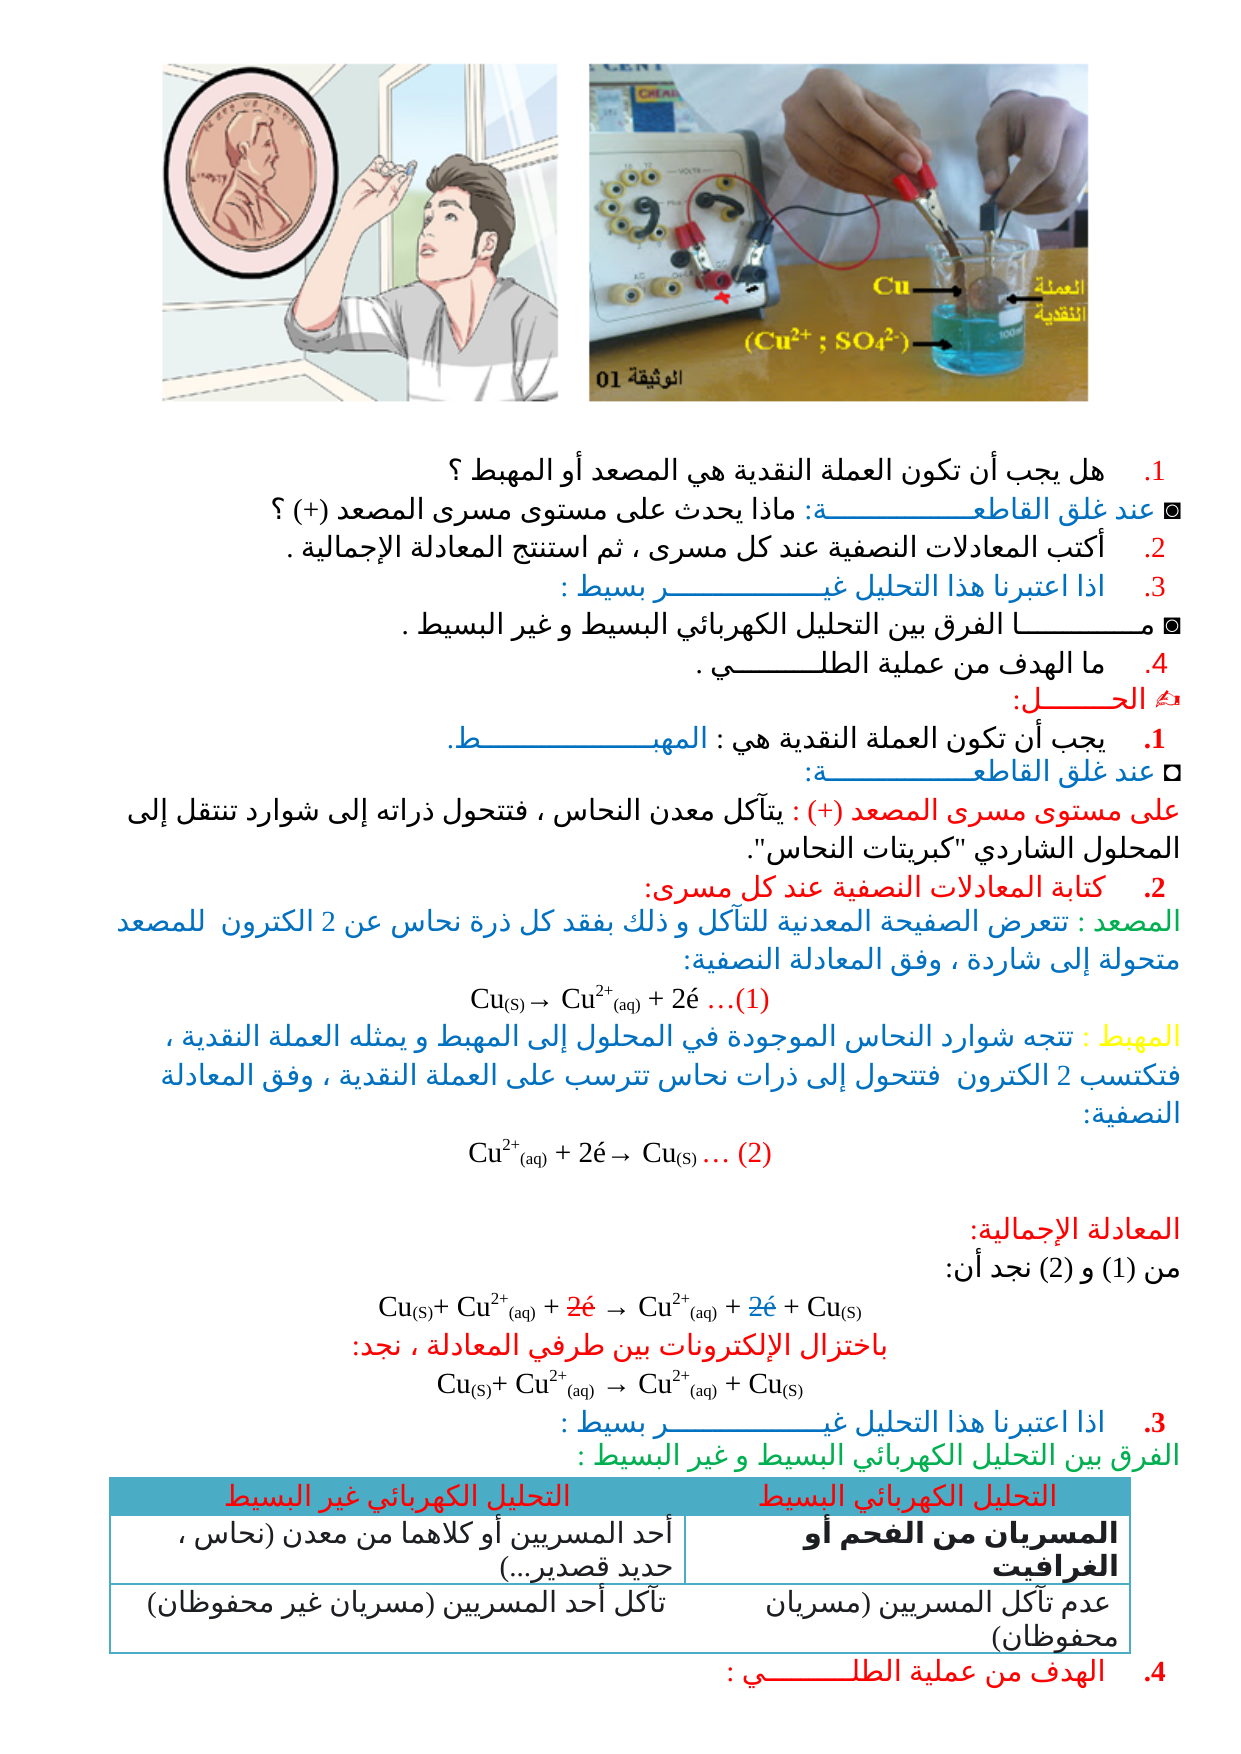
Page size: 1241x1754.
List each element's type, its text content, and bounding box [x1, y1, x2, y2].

text المهبط : تتجه شوارد النحاس الموجودة في المحلول إلى المهبط و يمثله العملة النقدية ، فتكتسب 2 الكترون فتتحول إلى ذرات نحاس تترسب على العملة النقدية ، وفق المعادلة النصفية: [59, 1019, 1181, 1130]
list كتابة المعادلات النصفية عند كل مسرى: [59, 870, 1144, 904]
text على مستوى مسرى المصعد (+) : يتآكل معدن النحاس ، فتتحول ذراته إلى شوارد تنتقل إلى المحلول الشاردي "كبريتات النحاس". [59, 793, 1181, 865]
table_cell عدم تآكل المسريين (مسريان محفوظان) [685, 1585, 991, 1652]
table_cell المسريان من الفحم أو الغرافيت [686, 1516, 1029, 1583]
text ◙ مــــــــــــــا الفرق بين التحليل الكهربائي البسيط و غير البسيط . [59, 607, 1181, 641]
table_header التحليل الكهربائي غير البسيط [111, 1479, 685, 1514]
table_cell تآكل أحد المسريين (مسريان غير محفوظان) [111, 1585, 685, 1652]
text من (1) و (2) نجد أن: [59, 1251, 1181, 1284]
text الفرق بين التحليل الكهربائي البسيط و غير البسيط : [59, 1438, 1181, 1472]
text Cu(S)+ Cu2+(aq) → Cu2+(aq) + Cu(S) [59, 1366, 1181, 1400]
list اذا اعتبرنا هذا التحليل غيــــــــــــــــــر بسيط : [59, 569, 1144, 602]
text Cu2+(aq) + 2é→ Cu(S) … (2) [59, 1135, 1181, 1168]
text المصعد : تتعرض الصفيحة المعدنية للتآكل و ذلك بفقد كل ذرة نحاس عن 2 الكترون للمصعد متحولة إلى شاردة ، وفق المعادلة النصفية: [59, 904, 1181, 976]
picture [147, 59, 1093, 411]
table_cell المسريان من الفحم أو الغرافيت [1036, 1516, 1129, 1583]
text Cu(S)+ Cu2+(aq) + 2é → Cu2+(aq) + 2é + Cu(S) [59, 1289, 1181, 1323]
text الحــــــــل: [59, 682, 1181, 716]
text باختزال الإلكترونات بين طرفي المعادلة ، نجد: [59, 1328, 1181, 1361]
table_cell أحد المسريين أو كلاهما من معدن (نحاس ، حديد قصدير...) [111, 1516, 516, 1583]
text ◘ عند غلق القاطعـــــــــــــــــة: [59, 754, 1181, 788]
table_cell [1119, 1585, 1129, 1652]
list يجب أن تكون العملة النقدية هي : المهبــــــــــــــــــــط. [59, 721, 1144, 754]
table_header التحليل الكهربائي البسيط [685, 1479, 1129, 1514]
list هل يجب أن تكون العملة النقدية هي المصعد أو المهبط ؟ [59, 453, 1144, 487]
list اذا اعتبرنا هذا التحليل غيــــــــــــــــــر بسيط : [59, 1405, 1144, 1438]
list الهدف من عملية الطلــــــــــي : [59, 1654, 1144, 1688]
table_cell أحد المسريين أو كلاهما من معدن (نحاس ، حديد قصدير...) [552, 1516, 684, 1583]
list ما الهدف من عملية الطلــــــــــي . [59, 646, 1144, 680]
text المعادلة الإجمالية: [59, 1212, 1181, 1246]
text ◙ عند غلق القاطعـــــــــــــــــة: ماذا يحدث على مستوى مسرى المصعد (+) ؟ [59, 492, 1181, 525]
list أكتب المعادلات النصفية عند كل مسرى ، ثم استنتج المعادلة الإجمالية . [59, 530, 1144, 564]
text Cu(S)→ Cu2+(aq) + 2é …(1) [59, 981, 1181, 1014]
